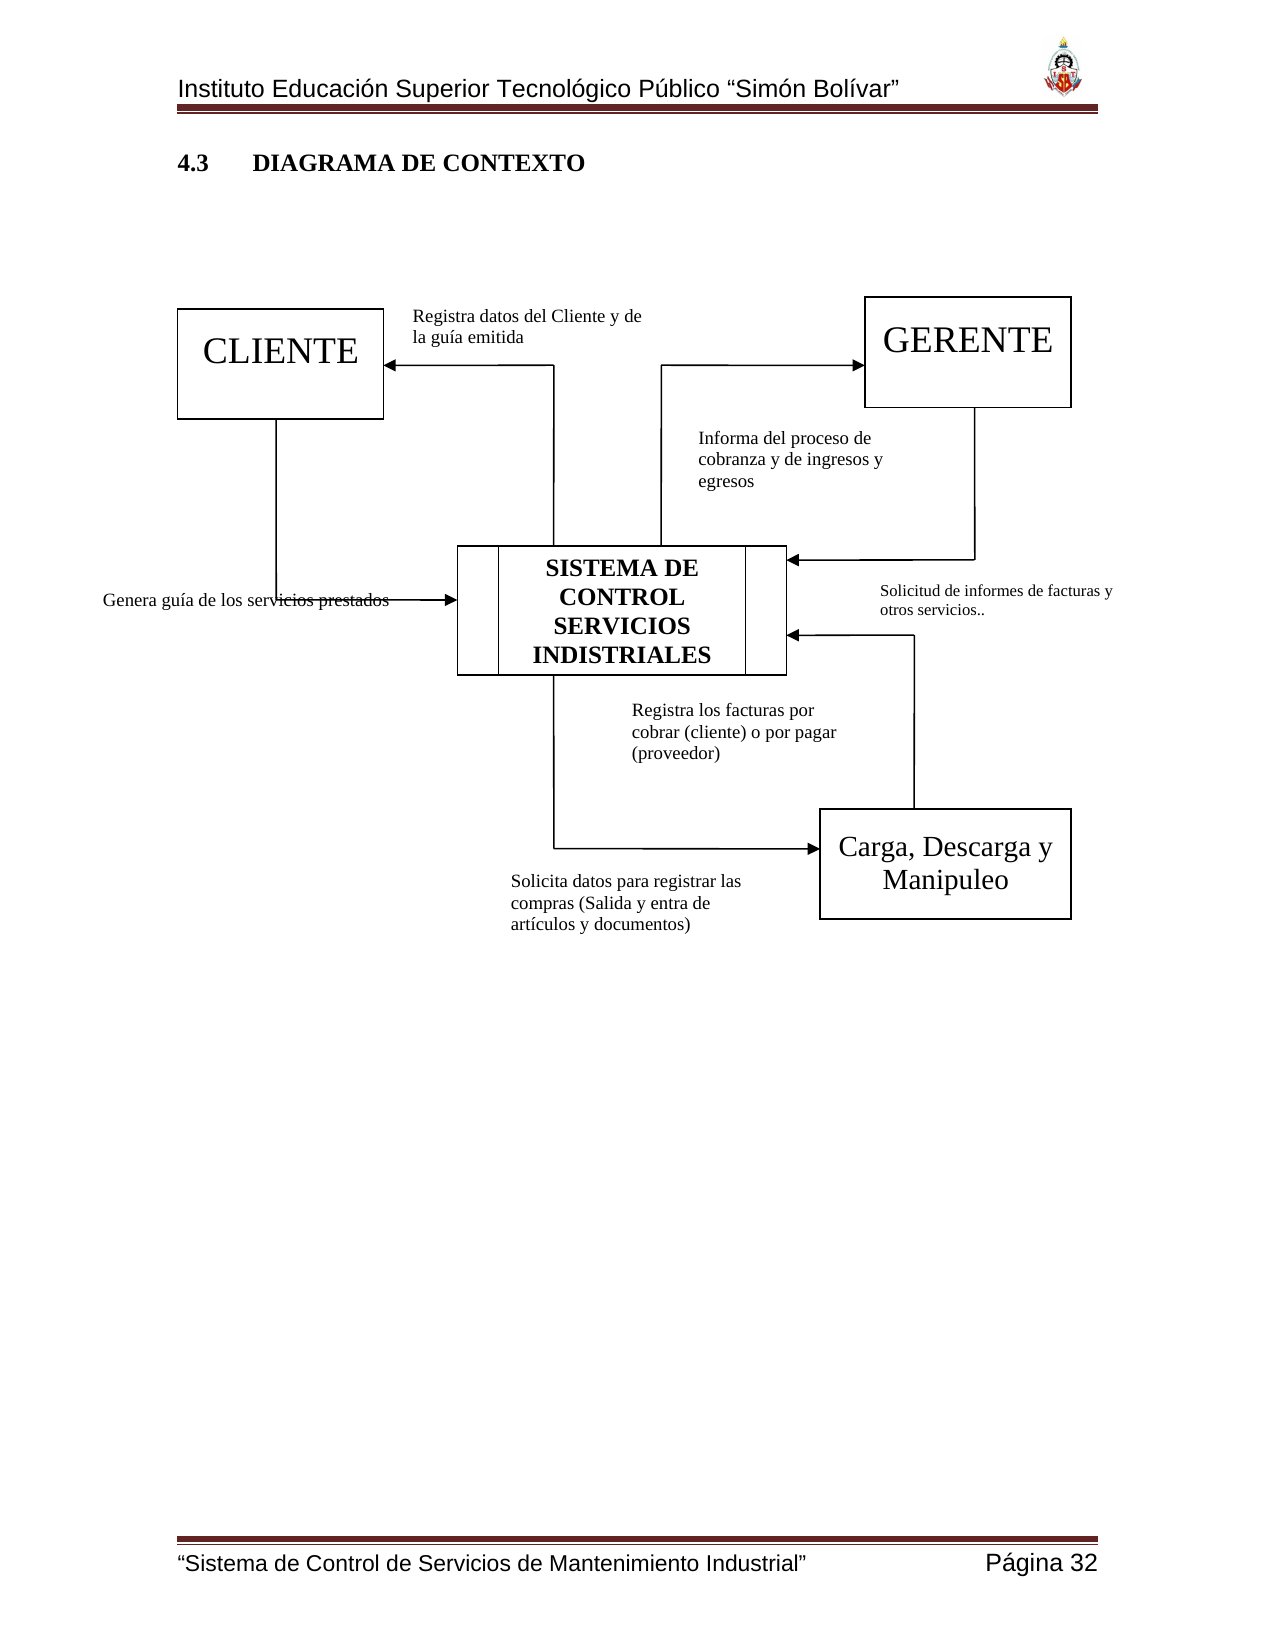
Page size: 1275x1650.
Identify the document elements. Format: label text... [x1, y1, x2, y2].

picture [1043, 36, 1083, 98]
text 4.3 DIAGRAMA DE CONTEXTO [177, 148, 1098, 176]
